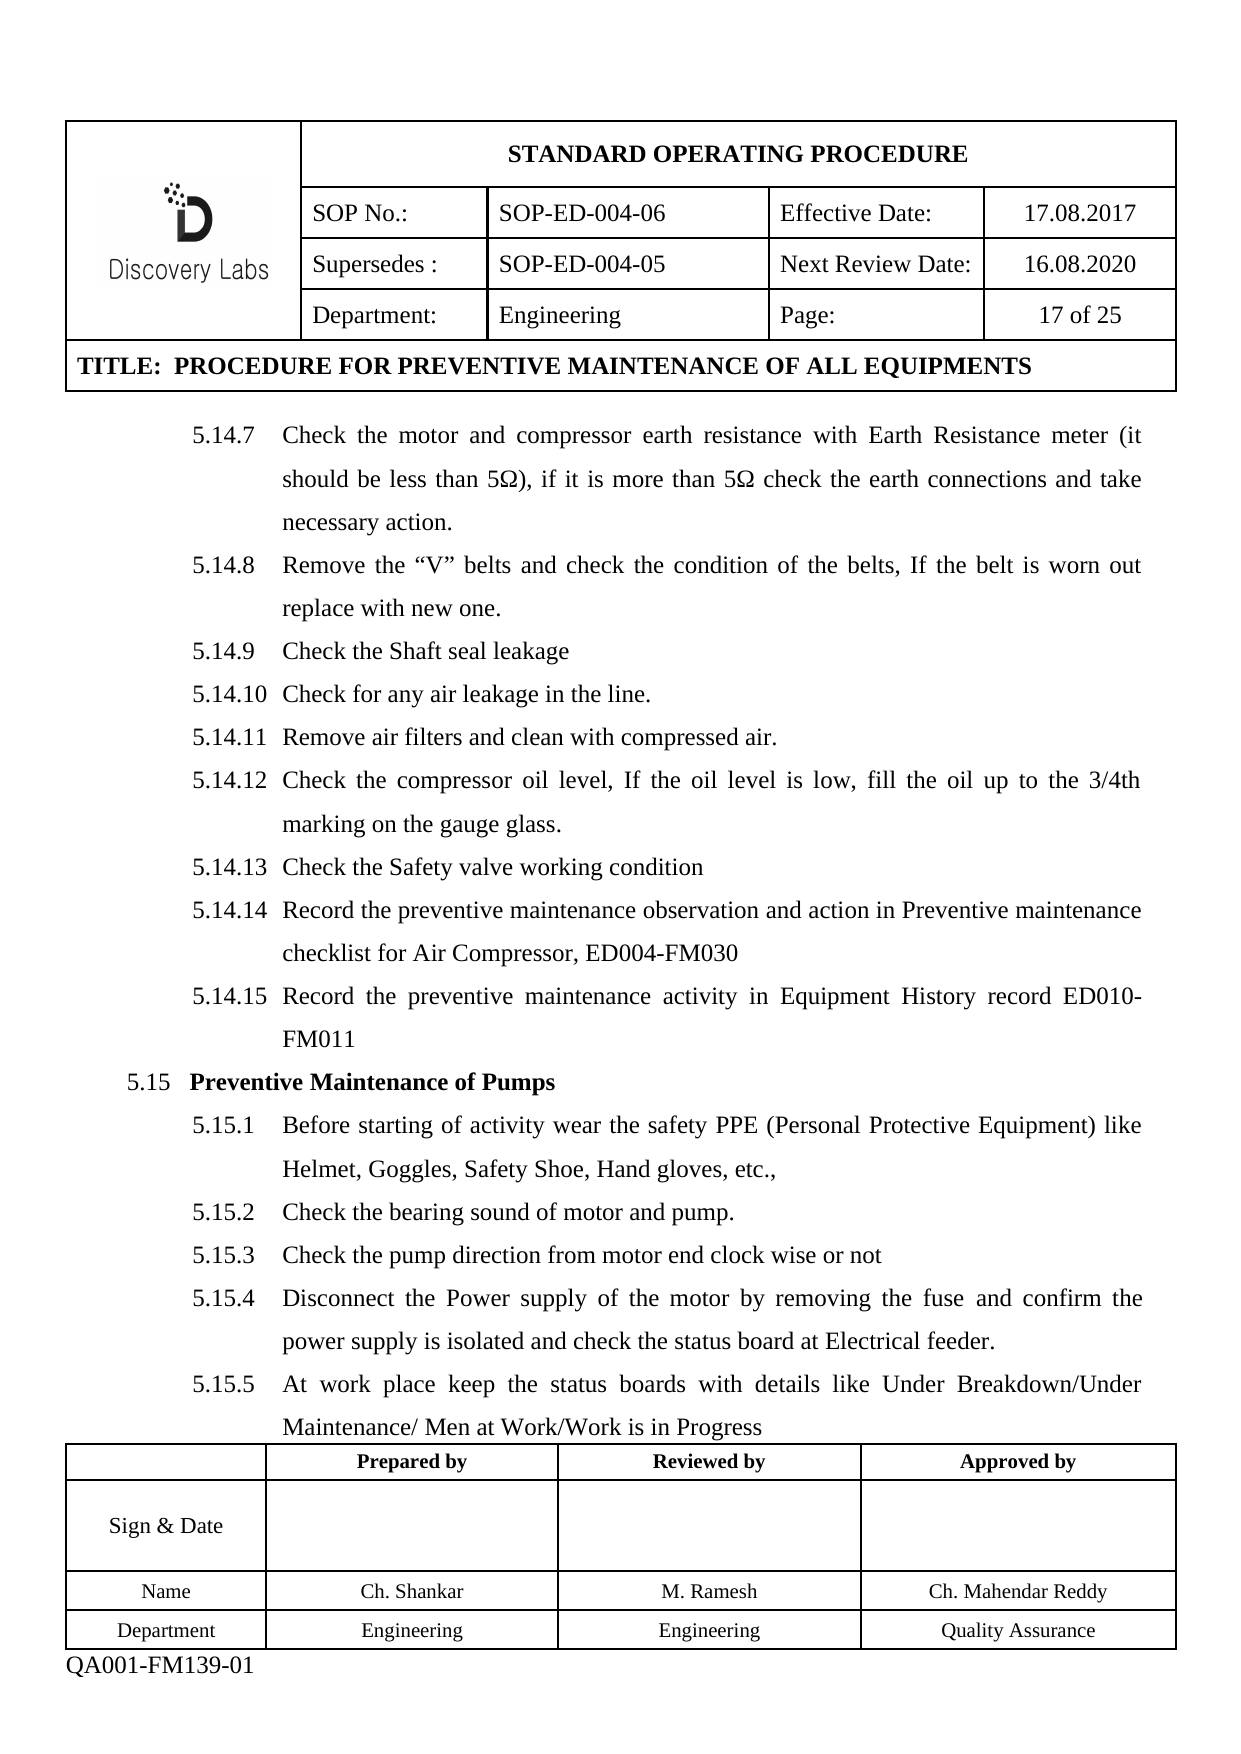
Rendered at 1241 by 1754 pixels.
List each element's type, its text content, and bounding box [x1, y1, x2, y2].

list Check the Shaft seal leakage [192, 636, 1143, 665]
list At work place keep the status boards with details like Under Breakdown/Under Maintenance/ Men at Work/Work is in Progress [192, 1369, 1143, 1441]
list Check the pump direction from motor end clock wise or not [192, 1240, 1143, 1269]
list Check the motor and compressor earth resistance with Earth Resistance meter (it should be less than 5Ω), if it is more than 5Ω check the earth connections and take necessary action. [192, 421, 1143, 536]
list Before starting of activity wear the safety PPE (Personal Protective Equipment) like Helmet, Goggles, Safety Shoe, Hand gloves, etc., [192, 1111, 1143, 1182]
list Remove the “V” belts and check the condition of the belts, If the belt is worn out replace with new one. [192, 550, 1143, 622]
list Record the preventive maintenance observation and action in Preventive maintenance checklist for Air Compressor, ED004-FM030 [192, 895, 1143, 967]
list Check the Safety valve working condition [192, 852, 1143, 881]
list Disconnect the Power supply of the motor by removing the fuse and confirm the power supply is isolated and check the status board at Electrical feeder. [192, 1283, 1143, 1355]
list Check the compressor oil level, If the oil level is low, fill the oil up to the 3/4th marking on the gauge glass. [192, 766, 1143, 837]
list Check for any air leakage in the line. [192, 679, 1143, 708]
list Remove air filters and clean with compressed air. [192, 722, 1143, 751]
list Preventive Maintenance of Pumps [127, 1067, 1176, 1096]
list Record the preventive maintenance activity in Equipment History record ED010-FM011 [192, 981, 1143, 1053]
list Check the bearing sound of motor and pump. [192, 1197, 1143, 1226]
